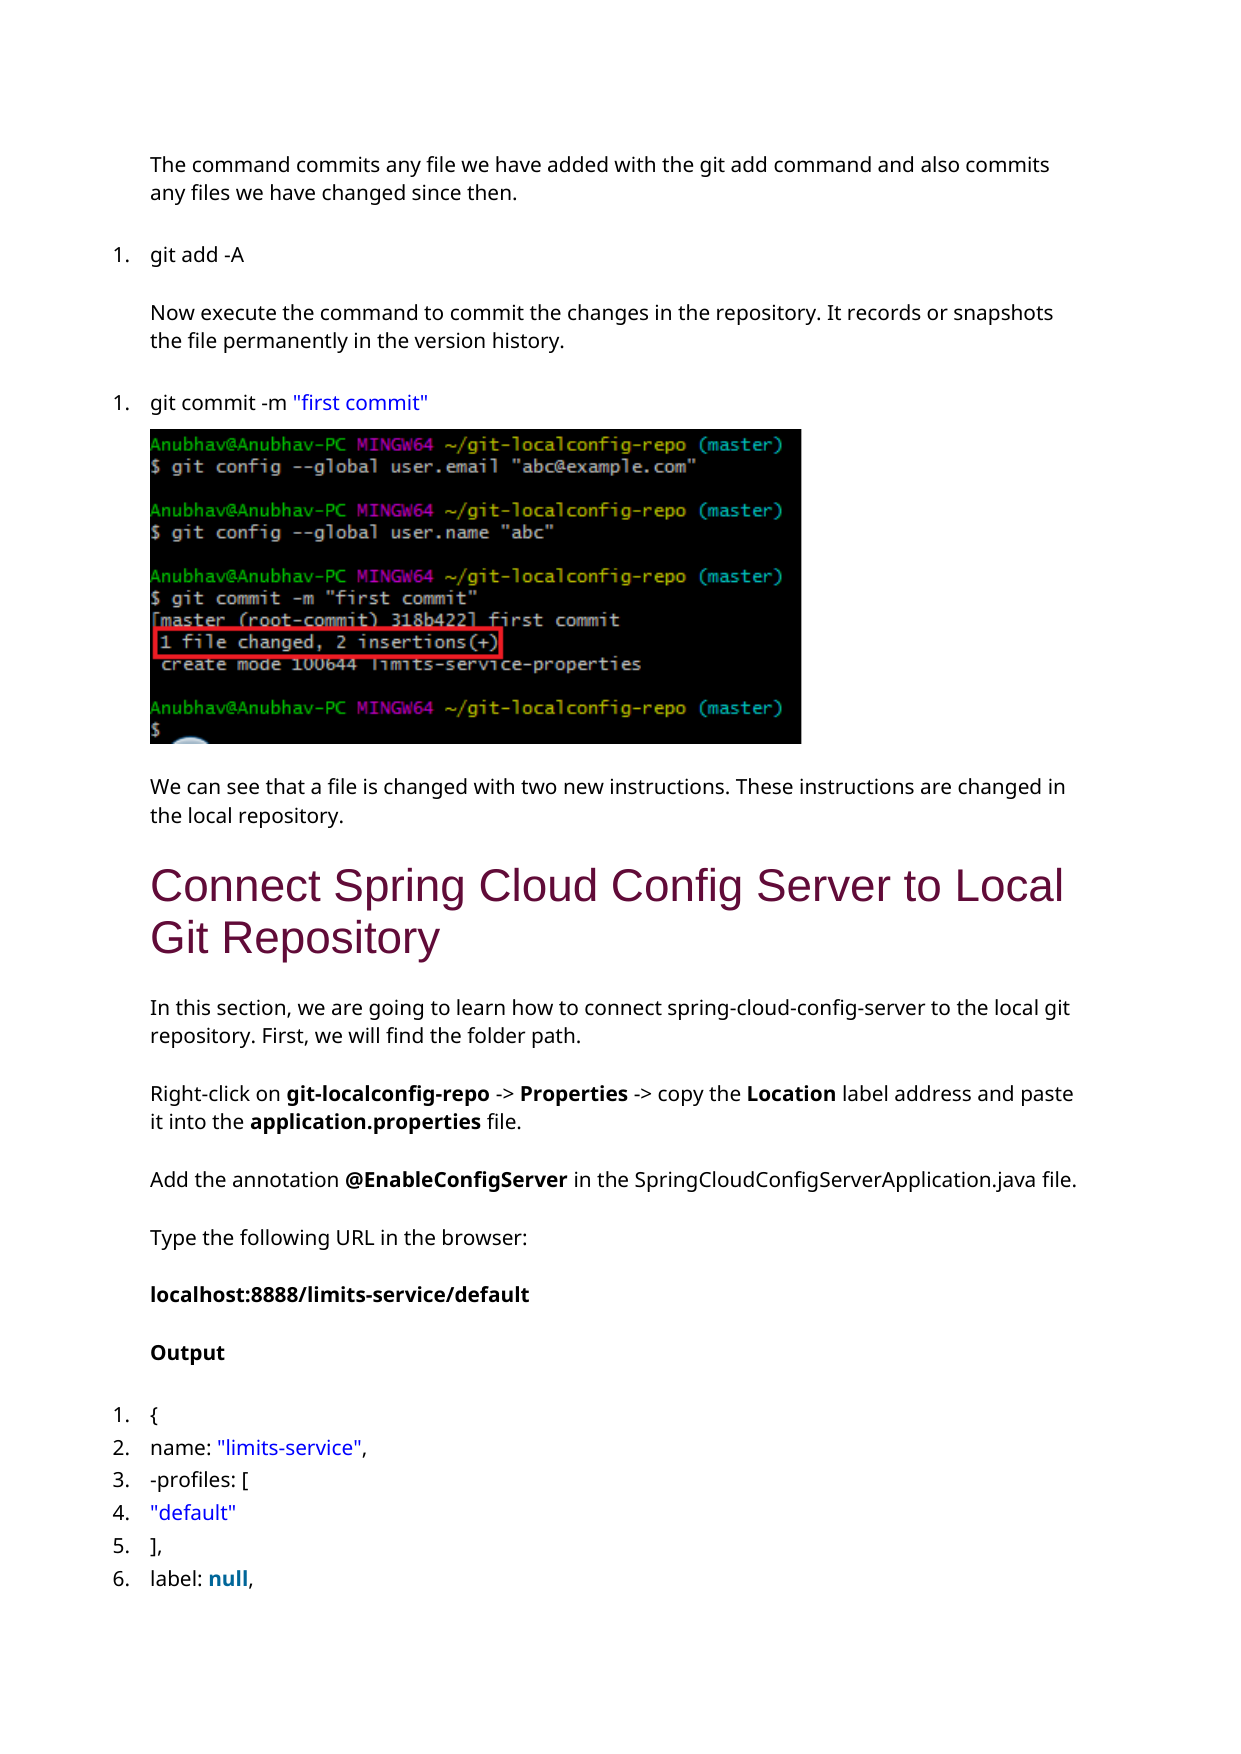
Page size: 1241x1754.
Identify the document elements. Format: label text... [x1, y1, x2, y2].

text Connect Spring Cloud Config Server to Local Git Repository [150, 858, 1090, 964]
list name: "limits-service", [112, 1428, 1090, 1461]
text Right-click on git-localconfig-repo -> Properties -> copy the Location label address and paste it into the application.properties file. [150, 1079, 1090, 1136]
list git add -A [112, 236, 1090, 269]
list -profiles: [ [112, 1461, 1090, 1494]
list "default" [112, 1494, 1090, 1527]
text localhost:8888/limits-service/default [150, 1280, 1090, 1309]
text In this section, we are going to learn how to connect spring-cloud-config-server to the local git repository. First, we will find the folder path. [150, 993, 1090, 1050]
picture [150, 429, 802, 744]
text The command commits any file we have added with the git add command and also commits any files we have changed since then. [150, 150, 1090, 207]
text Add the annotation @EnableConfigServer in the SpringCloudConfigServerApplication.java file. [150, 1165, 1090, 1193]
list git commit -m "first commit" [112, 384, 1090, 417]
list { [112, 1395, 1090, 1428]
text Type the following URL in the browser: [150, 1223, 1090, 1251]
list label: null, [112, 1559, 1090, 1592]
list ], [112, 1527, 1090, 1559]
text Now execute the command to commit the changes in the repository. It records or snapshots the file permanently in the version history. [150, 298, 1090, 355]
text We can see that a file is changed with two new instructions. These instructions are changed in the local repository. [150, 772, 1090, 829]
text Output [150, 1338, 1090, 1366]
